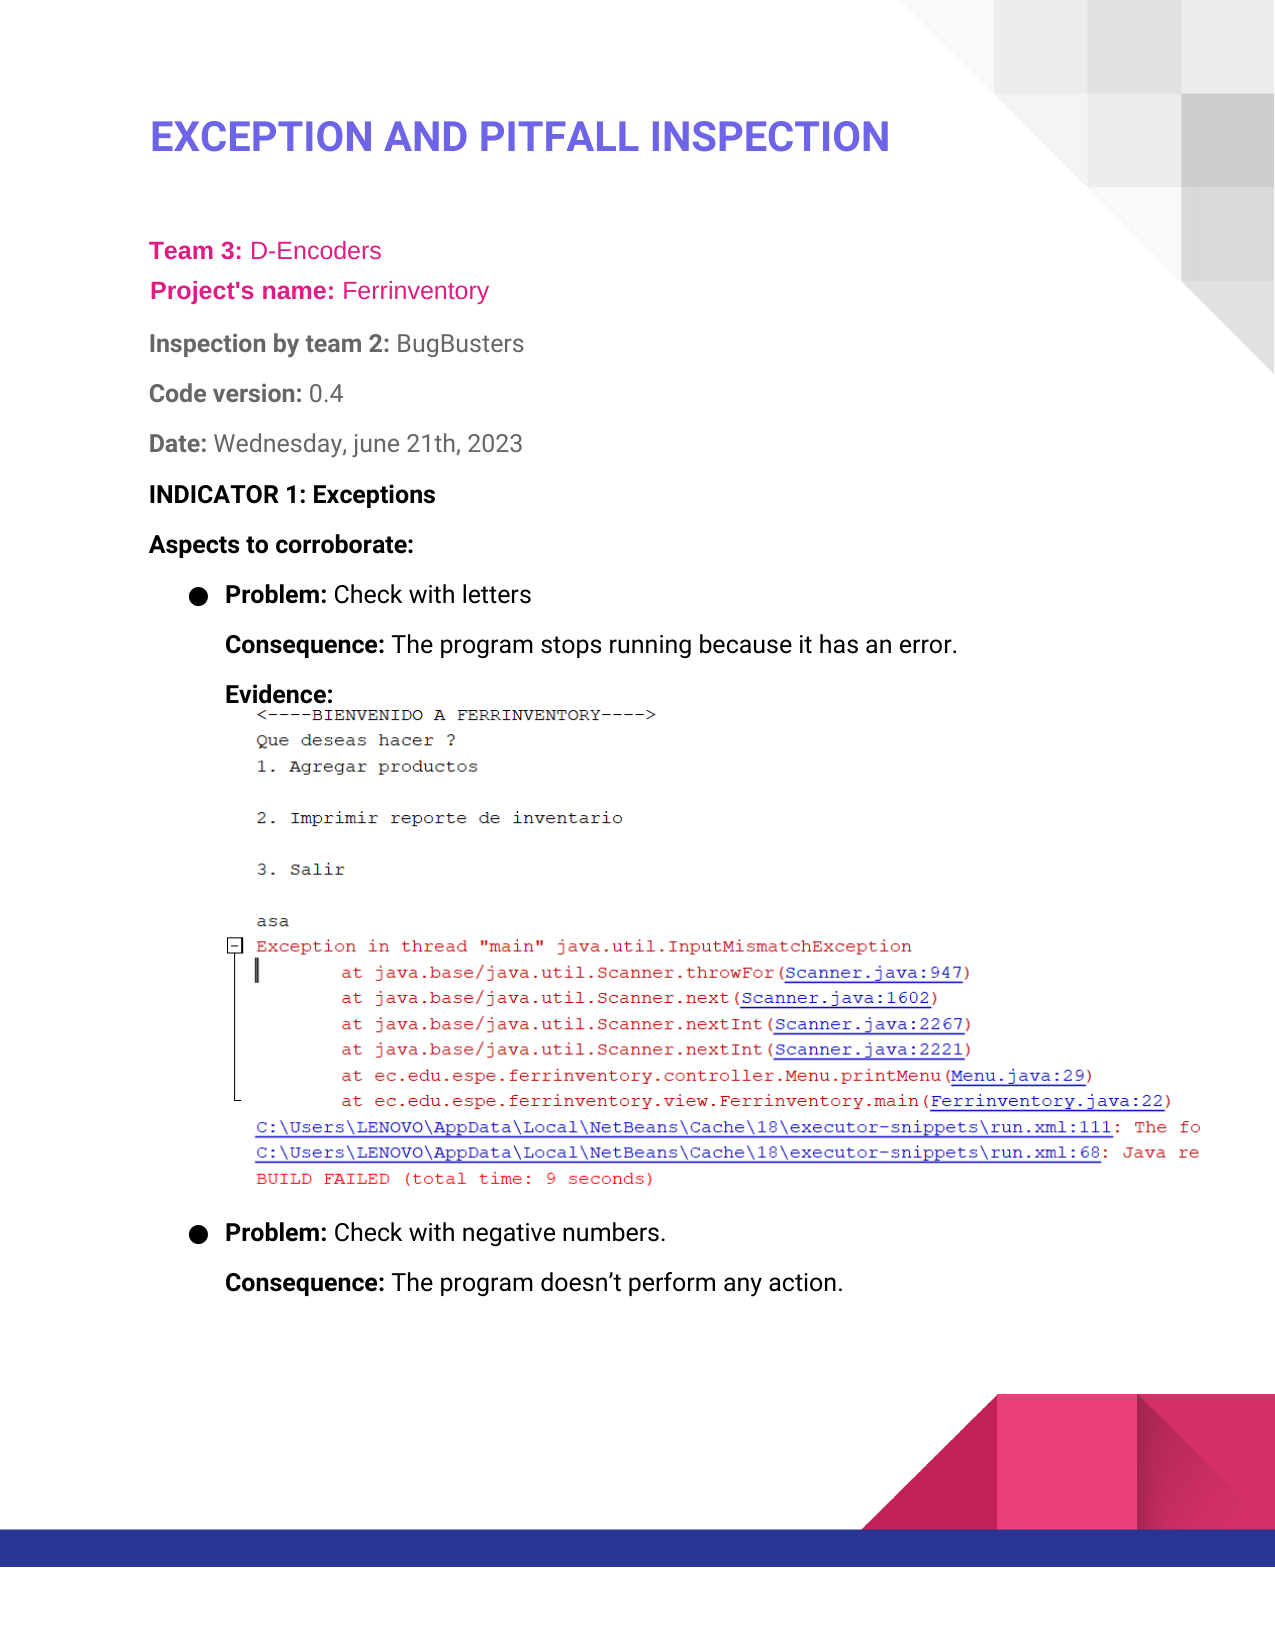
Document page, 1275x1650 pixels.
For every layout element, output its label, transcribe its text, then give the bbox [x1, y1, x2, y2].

list Problem: Check with letters [187, 580, 1125, 609]
text Date: Wednesday, june 21th, 2023 [148, 430, 1125, 459]
text Inspection by team 2: BugBusters [148, 329, 1125, 359]
text Aspects to corroborate: [148, 530, 1125, 559]
text INDICATOR 1: Exceptions [148, 480, 1125, 509]
text Project's name: Ferrinventory [150, 276, 1125, 304]
text Consequence: The program doesn’t perform any action. [225, 1268, 1125, 1297]
list Problem: Check with negative numbers. [187, 1218, 1125, 1247]
text Team 3: D-Encoders [148, 236, 1125, 264]
subtitle EXCEPTION AND PITFALL INSPECTION [150, 112, 1125, 161]
text Evidence: [225, 680, 1125, 709]
picture [0, 1392, 1275, 1567]
text Code version: 0.4 [148, 379, 1125, 409]
picture [900, 0, 1275, 375]
text Consequence: The program stops running because it has an error. [225, 630, 1125, 659]
picture [225, 709, 1200, 1197]
